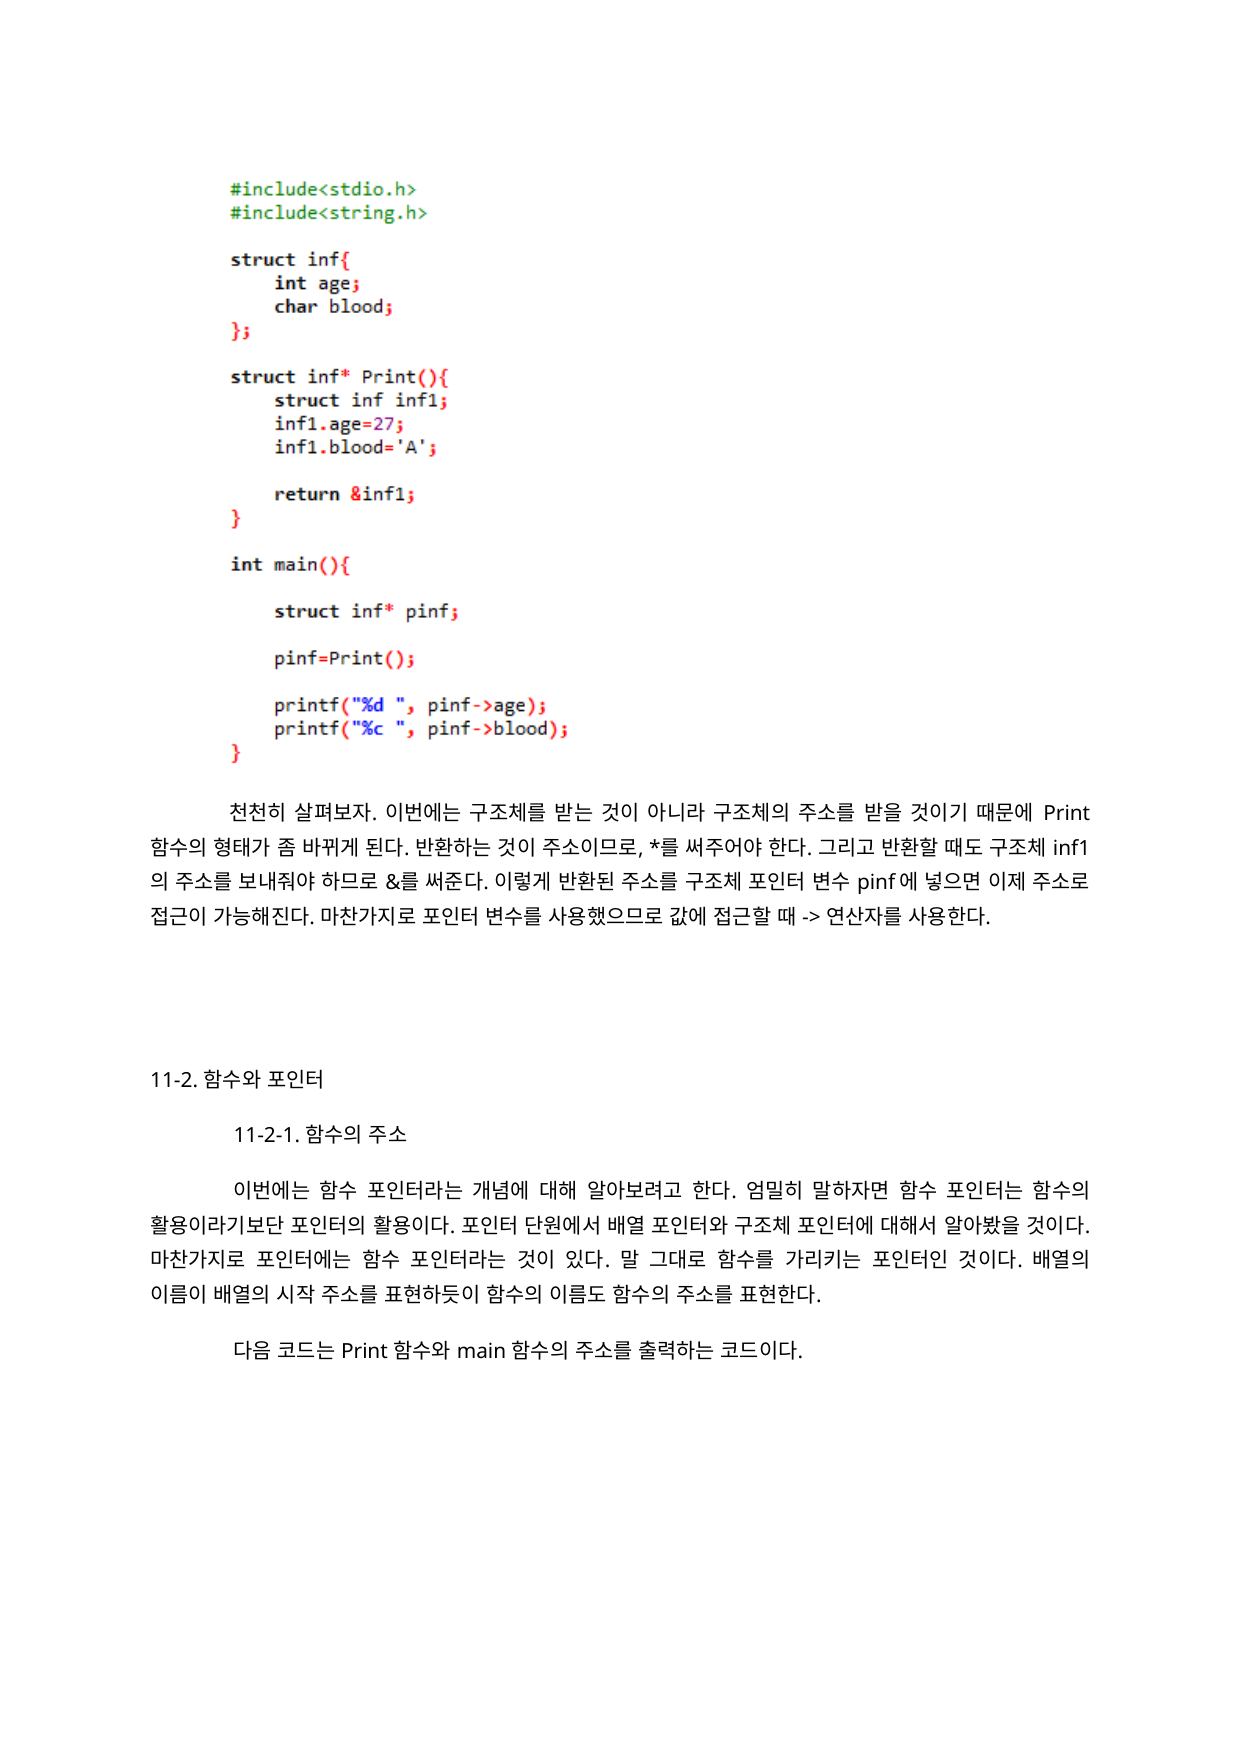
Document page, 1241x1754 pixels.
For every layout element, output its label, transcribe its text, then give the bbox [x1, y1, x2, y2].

text 11-2-1. 함수의 주소 [150, 1118, 1090, 1149]
picture [229, 177, 575, 771]
text 11-2. 함수와 포인터 [150, 1063, 1090, 1093]
text 천천히 살펴보자. 이번에는 구조체를 받는 것이 아니라 구조체의 주소를 받을 것이기 때문에 Print 함수의 형태가 좀 바뀌게 된다. 반환하는 것이 주소이므로, *를 써주어야 한다. 그리고 반환할 때도 구조체 inf1의 주소를 보내줘야 하므로 &를 써준다. 이렇게 반환된 주소를 구조체 포인터 변수 pinf에 넣으면 이제 주소로 접근이 가능해진다. 마찬가지로 포인터 변수를 사용했으므로 값에 접근할 때 -> 연산자를 사용한다. [150, 796, 1090, 931]
text 다음 코드는 Print 함수와 main 함수의 주소를 출력하는 코드이다. [150, 1334, 1090, 1364]
text 이번에는 함수 포인터라는 개념에 대해 알아보려고 한다. 엄밀히 말하자면 함수 포인터는 함수의 활용이라기보단 포인터의 활용이다. 포인터 단원에서 배열 포인터와 구조체 포인터에 대해서 알아봤을 것이다. 마찬가지로 포인터에는 함수 포인터라는 것이 있다. 말 그대로 함수를 가리키는 포인터인 것이다. 배열의 이름이 배열의 시작 주소를 표현하듯이 함수의 이름도 함수의 주소를 표현한다. [150, 1174, 1090, 1309]
